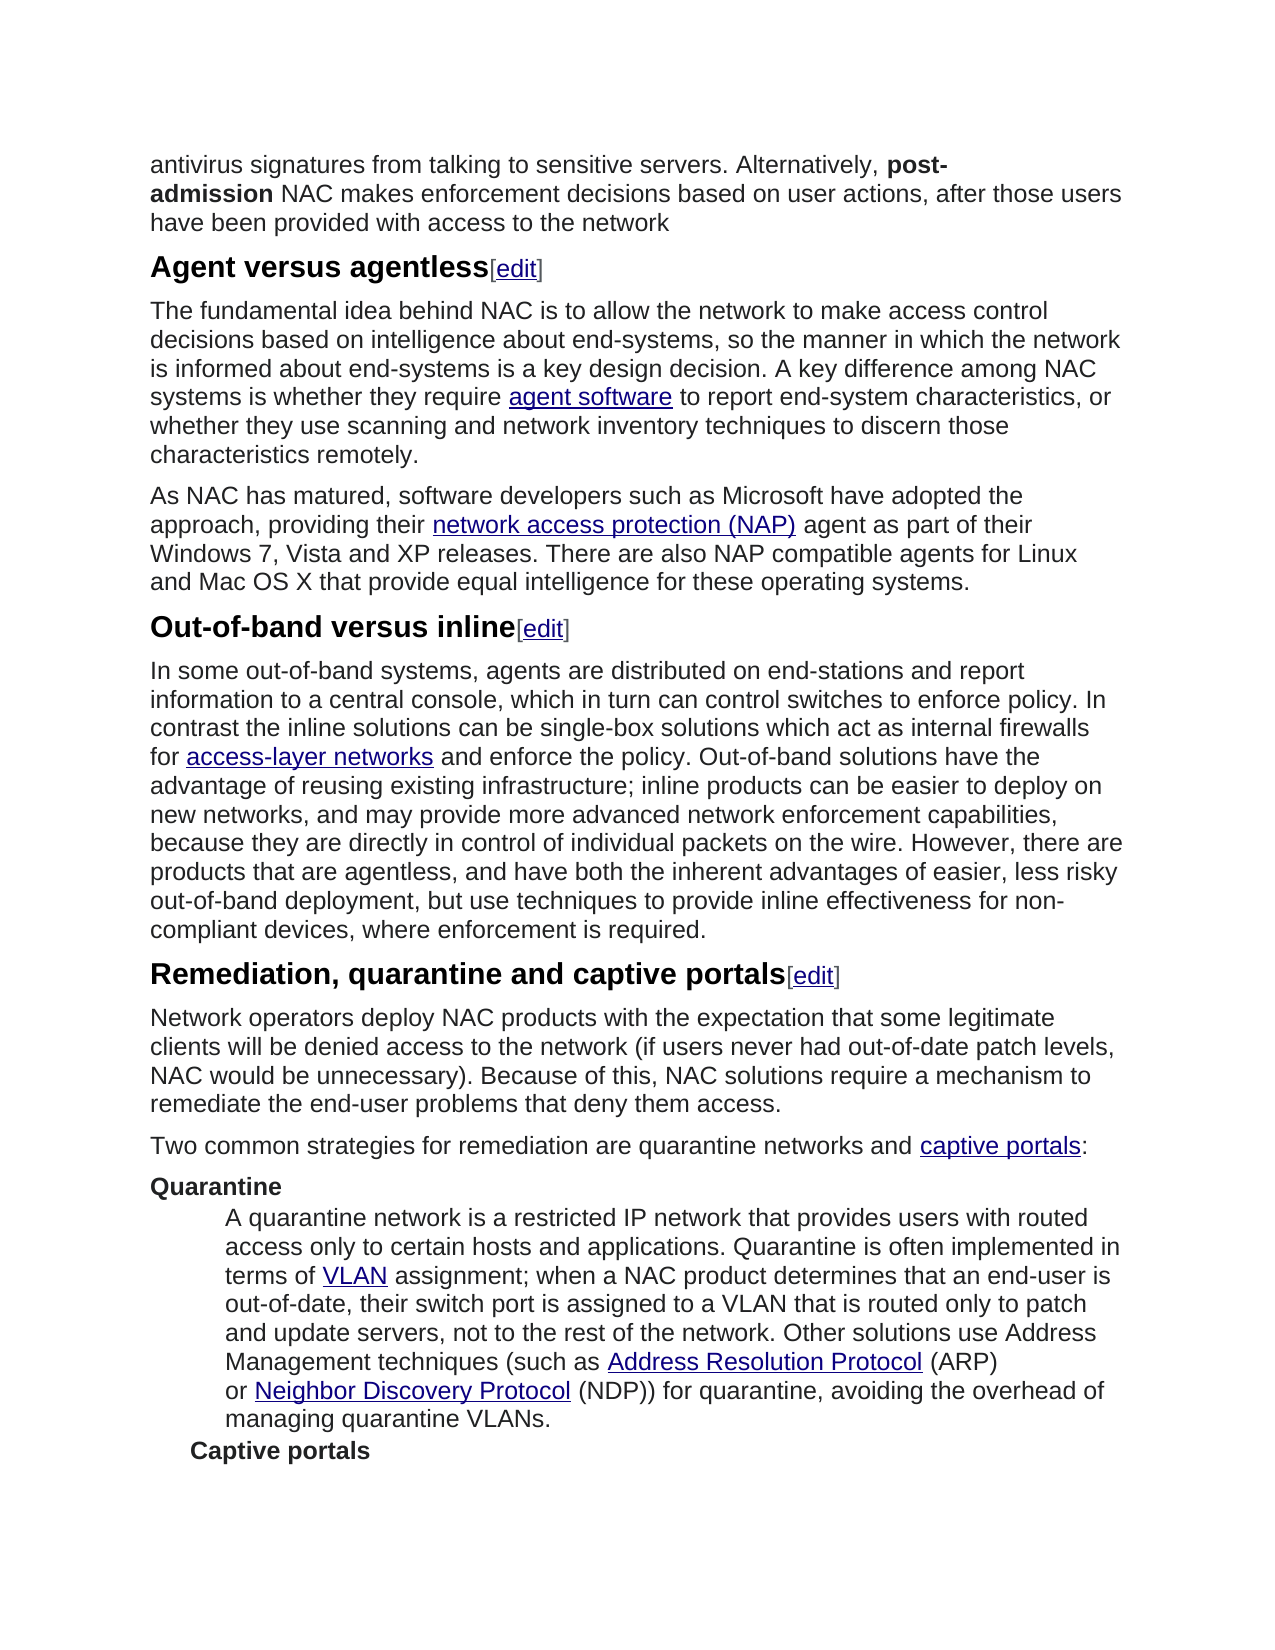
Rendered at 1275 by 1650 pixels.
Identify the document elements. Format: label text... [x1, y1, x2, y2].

text Agent versus agentless[edit] [150, 249, 1125, 283]
text A quarantine network is a restricted IP network that provides users with routed access only to certain hosts and applications. Quarantine is often implemented in terms of VLAN assignment; when a NAC product determines that an end-user is out-of-date, their switch port is assigned to a VLAN that is routed only to patch and update servers, not to the rest of the network. Other solutions use Address Management techniques (such as Address Resolution Protocol (ARP) or Neighbor Discovery Protocol (NDP)) for quarantine, avoiding the overhead of managing quarantine VLANs. [225, 1203, 1125, 1433]
text Quarantine [150, 1172, 1125, 1201]
text In some out-of-band systems, agents are distributed on end-stations and report information to a central console, which in turn can control switches to enforce policy. In contrast the inline solutions can be single-box solutions which act as internal firewalls for access-layer networks and enforce the policy. Out-of-band solutions have the advantage of reusing existing infrastructure; inline products can be easier to deploy on new networks, and may provide more advanced network enforcement capabilities, because they are directly in control of individual packets on the wire. However, there are products that are agentless, and have both the inherent advantages of easier, less risky out-of-band deployment, but use techniques to provide inline effectiveness for non-compliant devices, where enforcement is required. [150, 656, 1125, 943]
text Two common strategies for remediation are quarantine networks and captive portals: [150, 1131, 1125, 1159]
text The fundamental idea behind NAC is to allow the network to make access control decisions based on intelligence about end-systems, so the manner in which the network is informed about end-systems is a key design decision. A key difference among NAC systems is whether they require agent software to report end-system characteristics, or whether they use scanning and network inventory techniques to discern those characteristics remotely. [150, 296, 1125, 468]
text Network operators deploy NAC products with the expectation that some legitimate clients will be denied access to the network (if users never had out-of-date patch levels, NAC would be unnecessary). Because of this, NAC solutions require a mechanism to remediate the end-user problems that deny them access. [150, 1003, 1125, 1118]
text Out-of-band versus inline[edit] [150, 608, 1125, 643]
text Captive portals [190, 1436, 1125, 1464]
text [150, 150, 1125, 236]
text As NAC has matured, software developers such as Microsoft have adopted the approach, providing their network access protection (NAP) agent as part of their Windows 7, Vista and XP releases. There are also NAP compatible agents for Linux and Mac OS X that provide equal intelligence for these operating systems. [150, 481, 1125, 596]
text Remediation, quarantine and captive portals[edit] [150, 956, 1125, 991]
